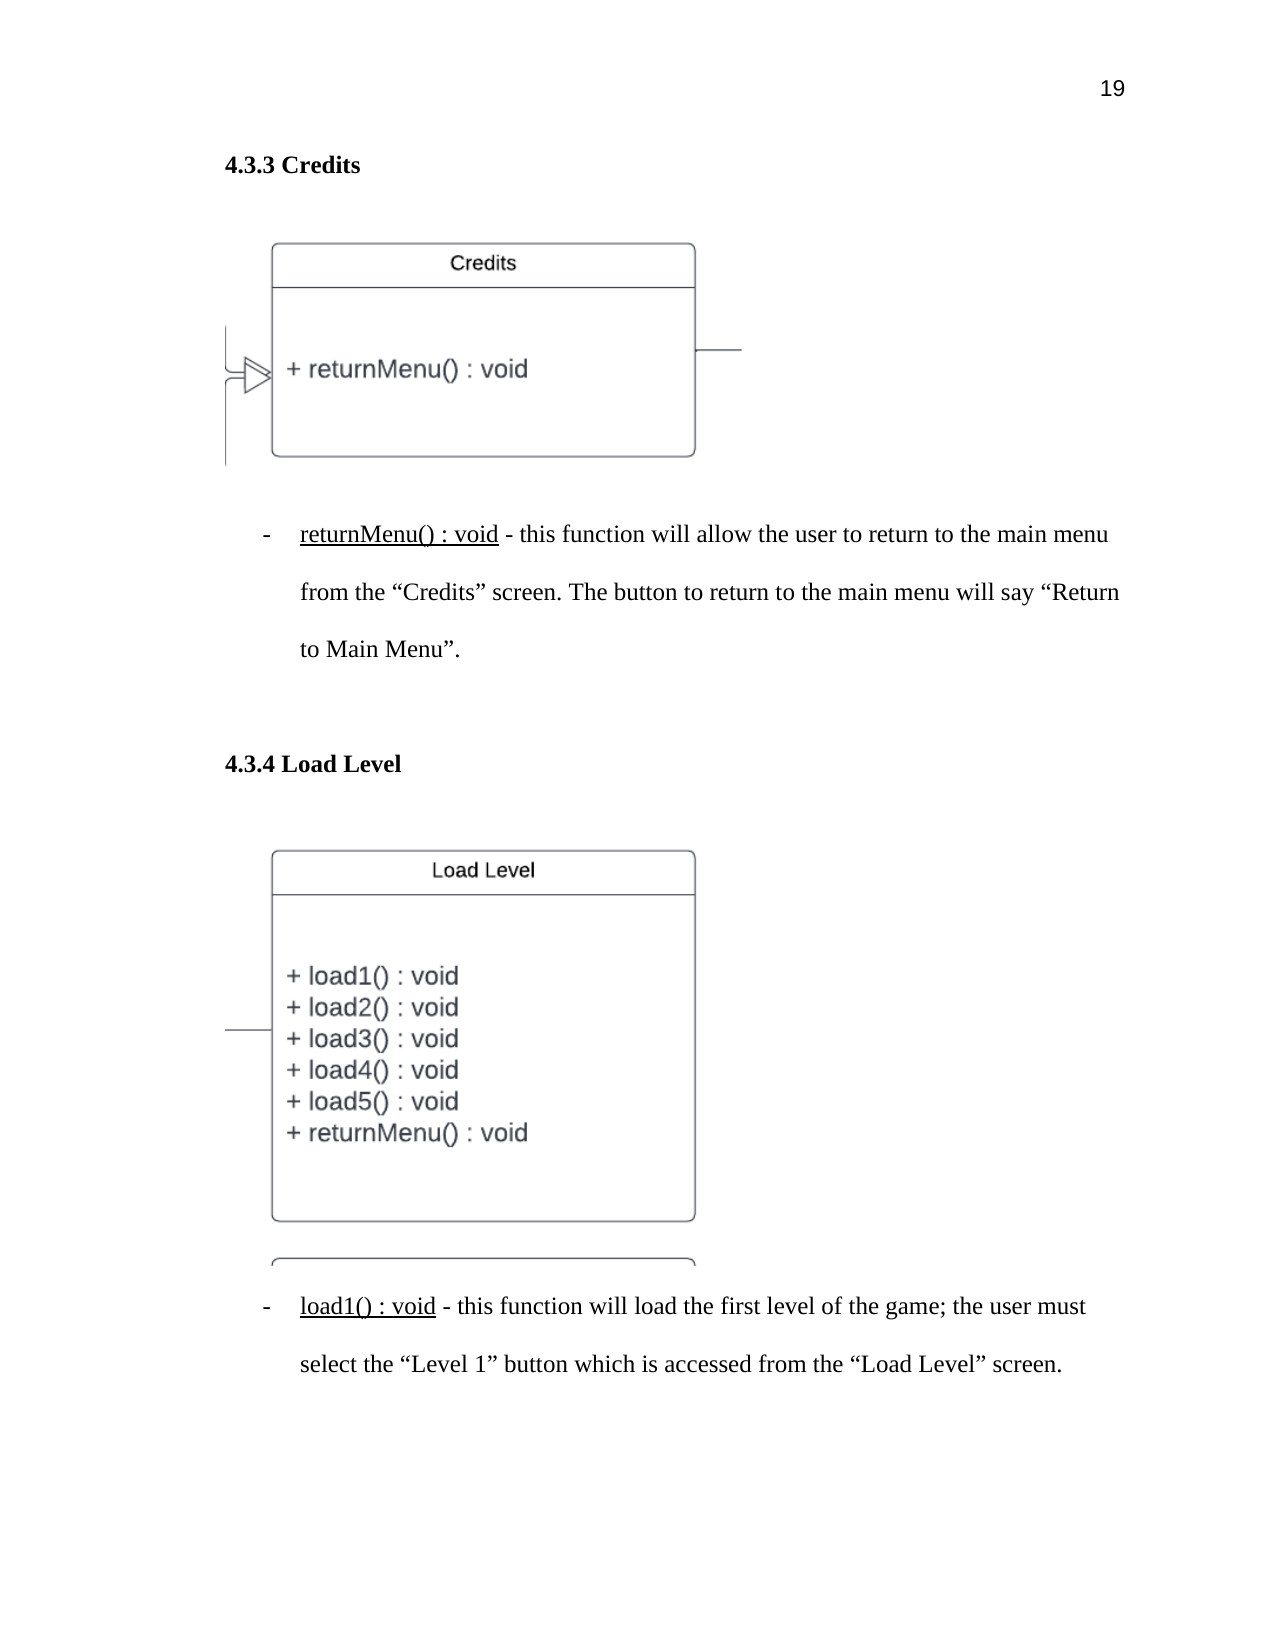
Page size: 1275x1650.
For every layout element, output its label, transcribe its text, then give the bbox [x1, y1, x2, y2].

picture [225, 806, 742, 1266]
list load1() : void - this function will load the first level of the game; the user must select the “Level 1” button which is accessed from the “Load Level” screen. [262, 1291, 1125, 1378]
text 4.3.3 Credits [225, 150, 1125, 179]
list returnMenu() : void - this function will allow the user to return to the main menu from the “Credits” screen. The button to return to the main menu will say “Return to Main Menu”. [262, 519, 1125, 663]
text 4.3.4 Load Level [225, 749, 1125, 778]
picture [225, 207, 742, 493]
